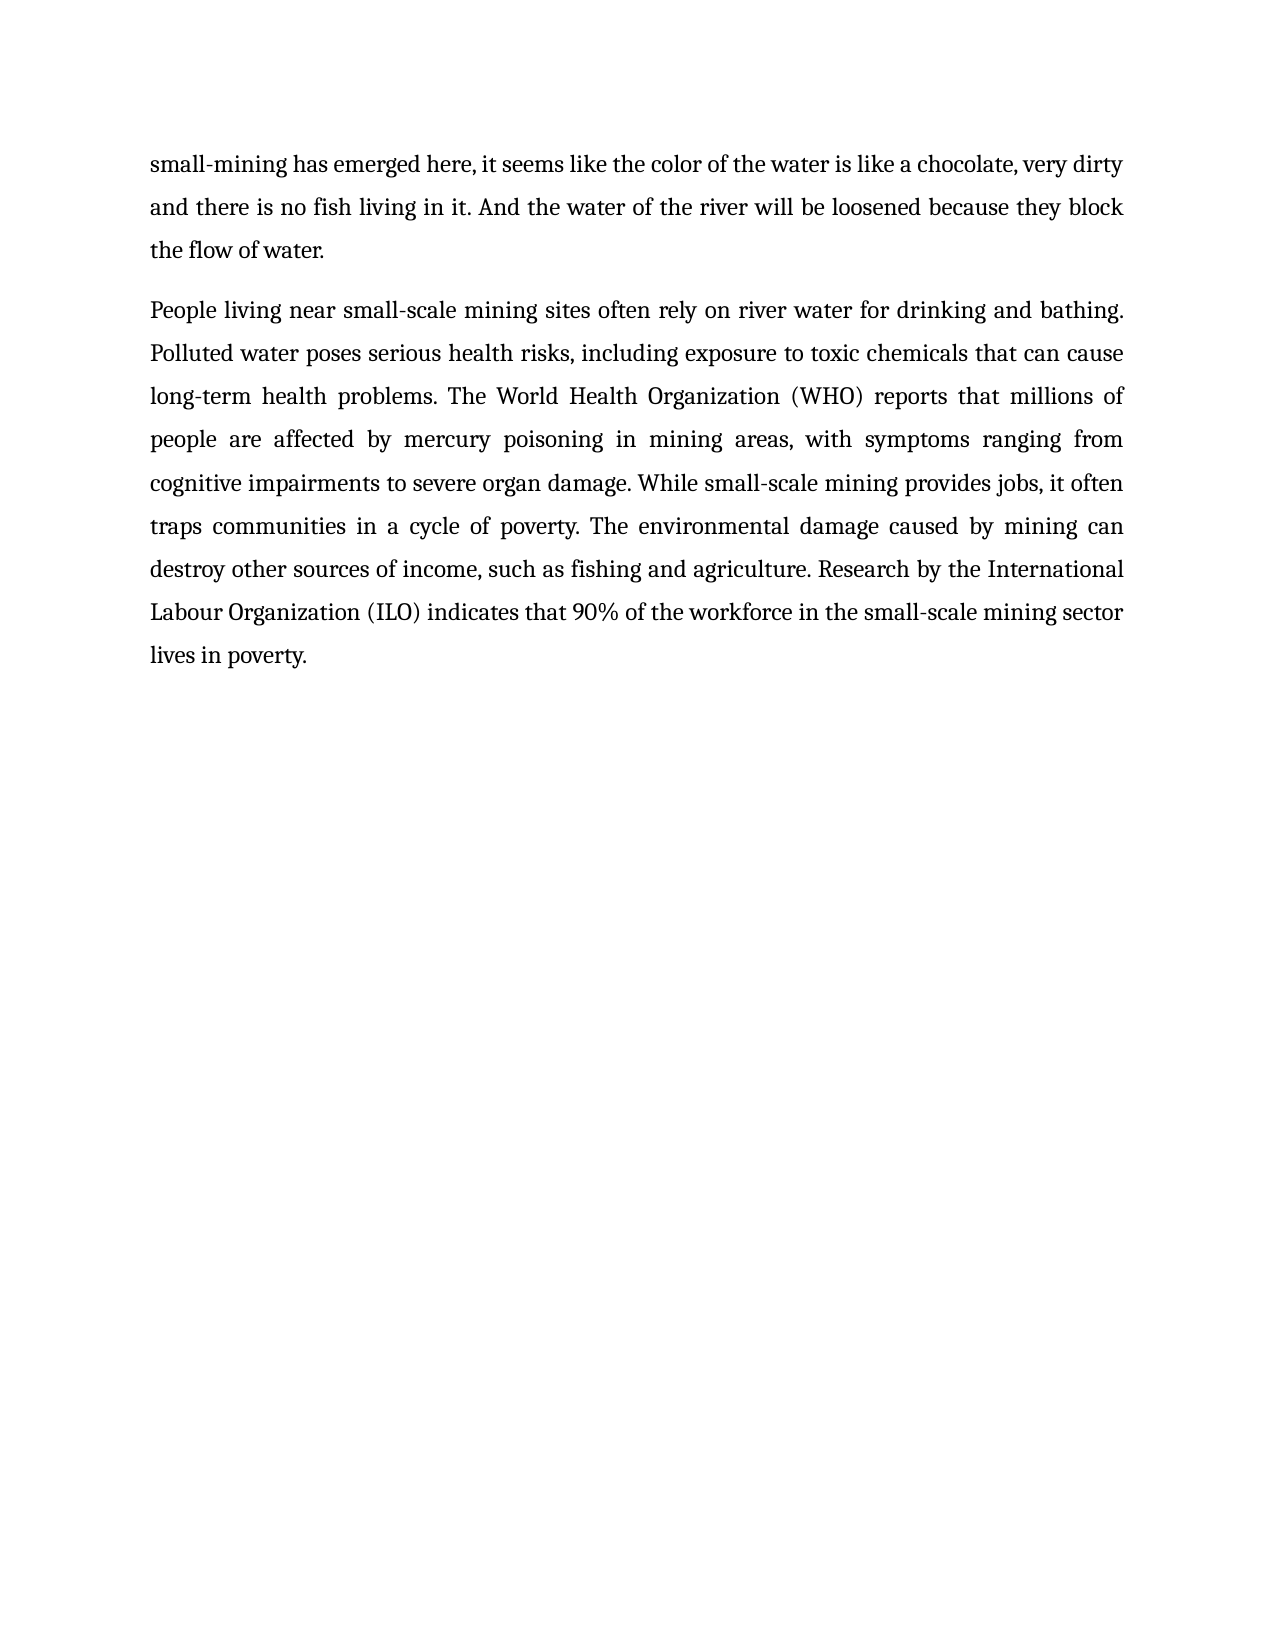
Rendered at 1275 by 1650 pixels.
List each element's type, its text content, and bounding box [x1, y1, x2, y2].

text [150, 150, 1125, 265]
text People living near small-scale mining sites often rely on river water for drinking and bathing. Polluted water poses serious health risks, including exposure to toxic chemicals that can cause long-term health problems. The World Health Organization (WHO) reports that millions of people are affected by mercury poisoning in mining areas, with symptoms ranging from cognitive impairments to severe organ damage. While small-scale mining provides jobs, it often traps communities in a cycle of poverty. The environmental damage caused by mining can destroy other sources of income, such as fishing and agriculture. Research by the International Labour Organization (ILO) indicates that 90% of the workforce in the small-scale mining sector lives in poverty. [150, 296, 1125, 670]
